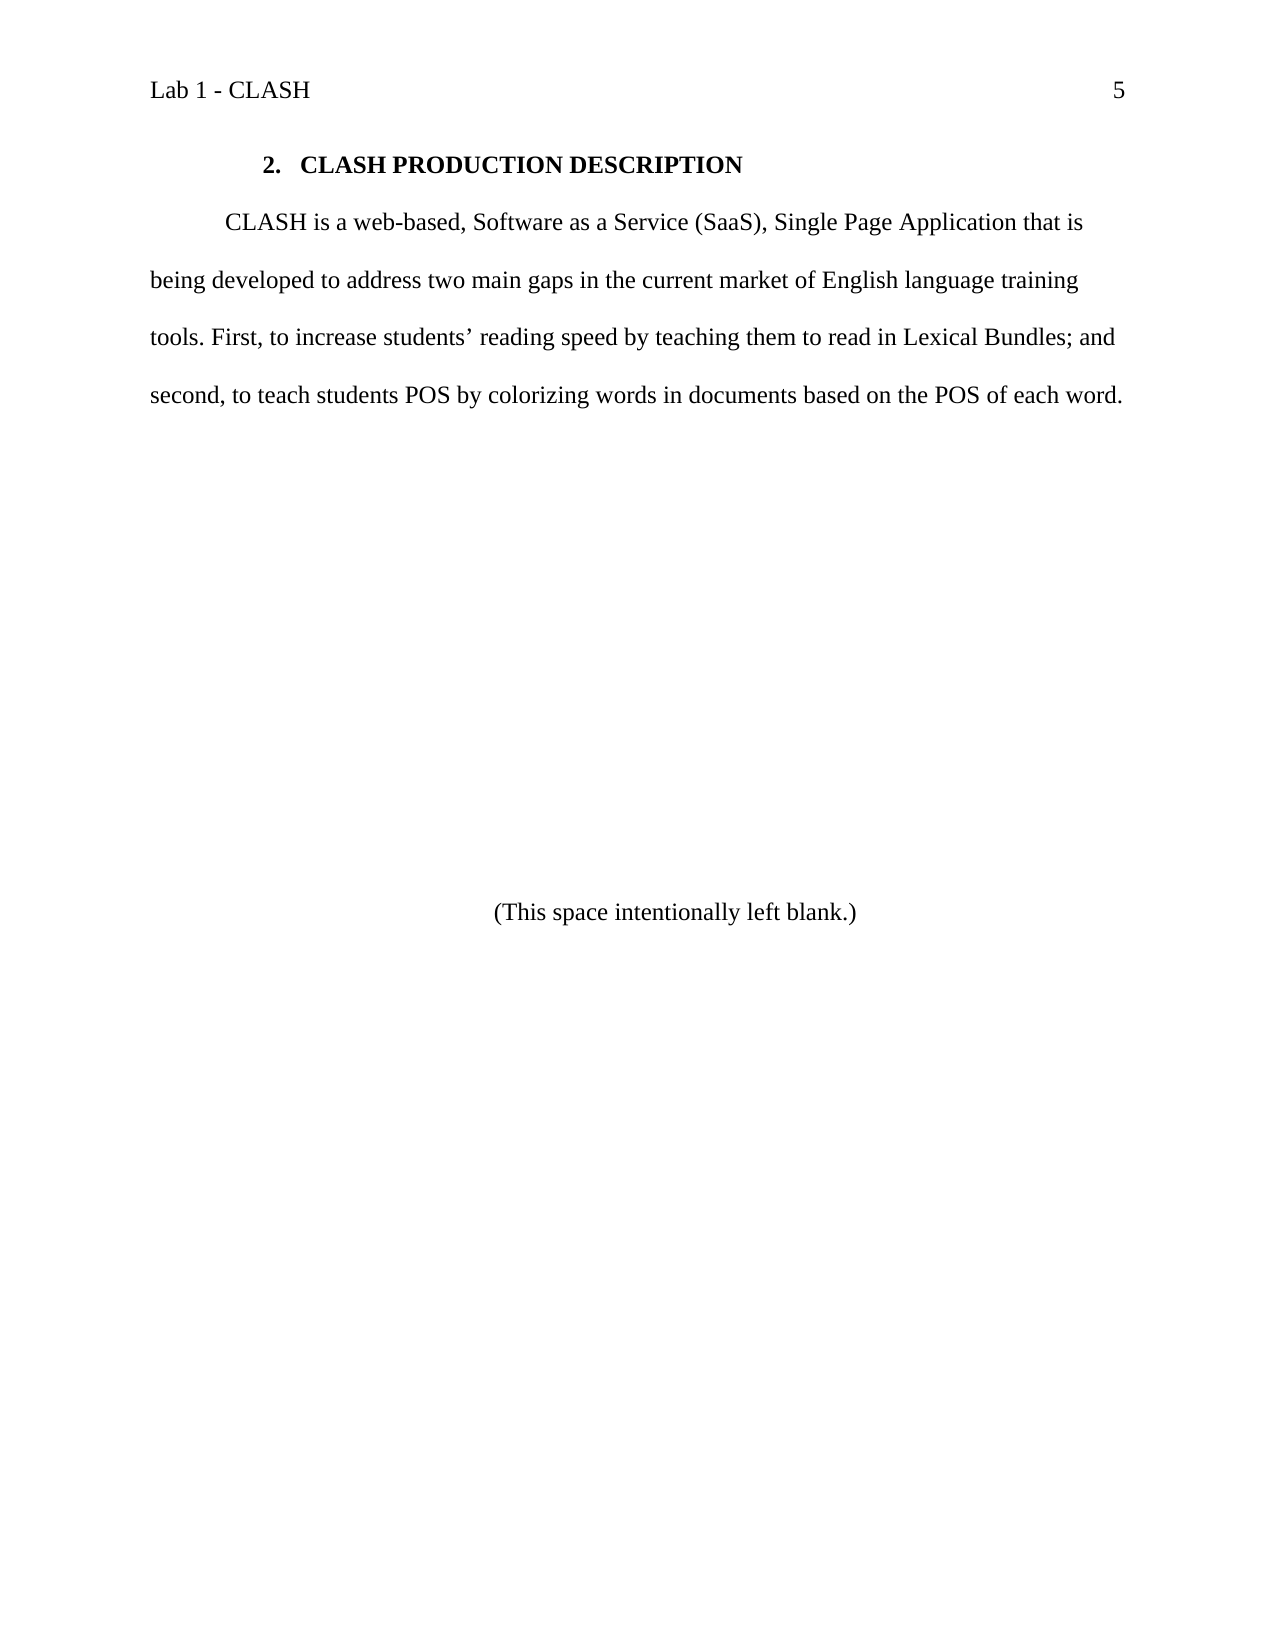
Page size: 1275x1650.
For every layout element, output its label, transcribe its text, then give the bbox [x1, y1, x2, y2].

text CLASH is a web-based, Software as a Service (SaaS), Single Page Application that is being developed to address two main gaps in the current market of English language training tools. First, to increase students’ reading speed by teaching them to read in Lexical Bundles; and second, to teach students POS by colorizing words in documents based on the POS of each word. [150, 207, 1125, 409]
list CLASH PRODUCTION DESCRIPTION [187, 150, 1125, 179]
text (This space intentionally left blank.) [150, 897, 1125, 926]
